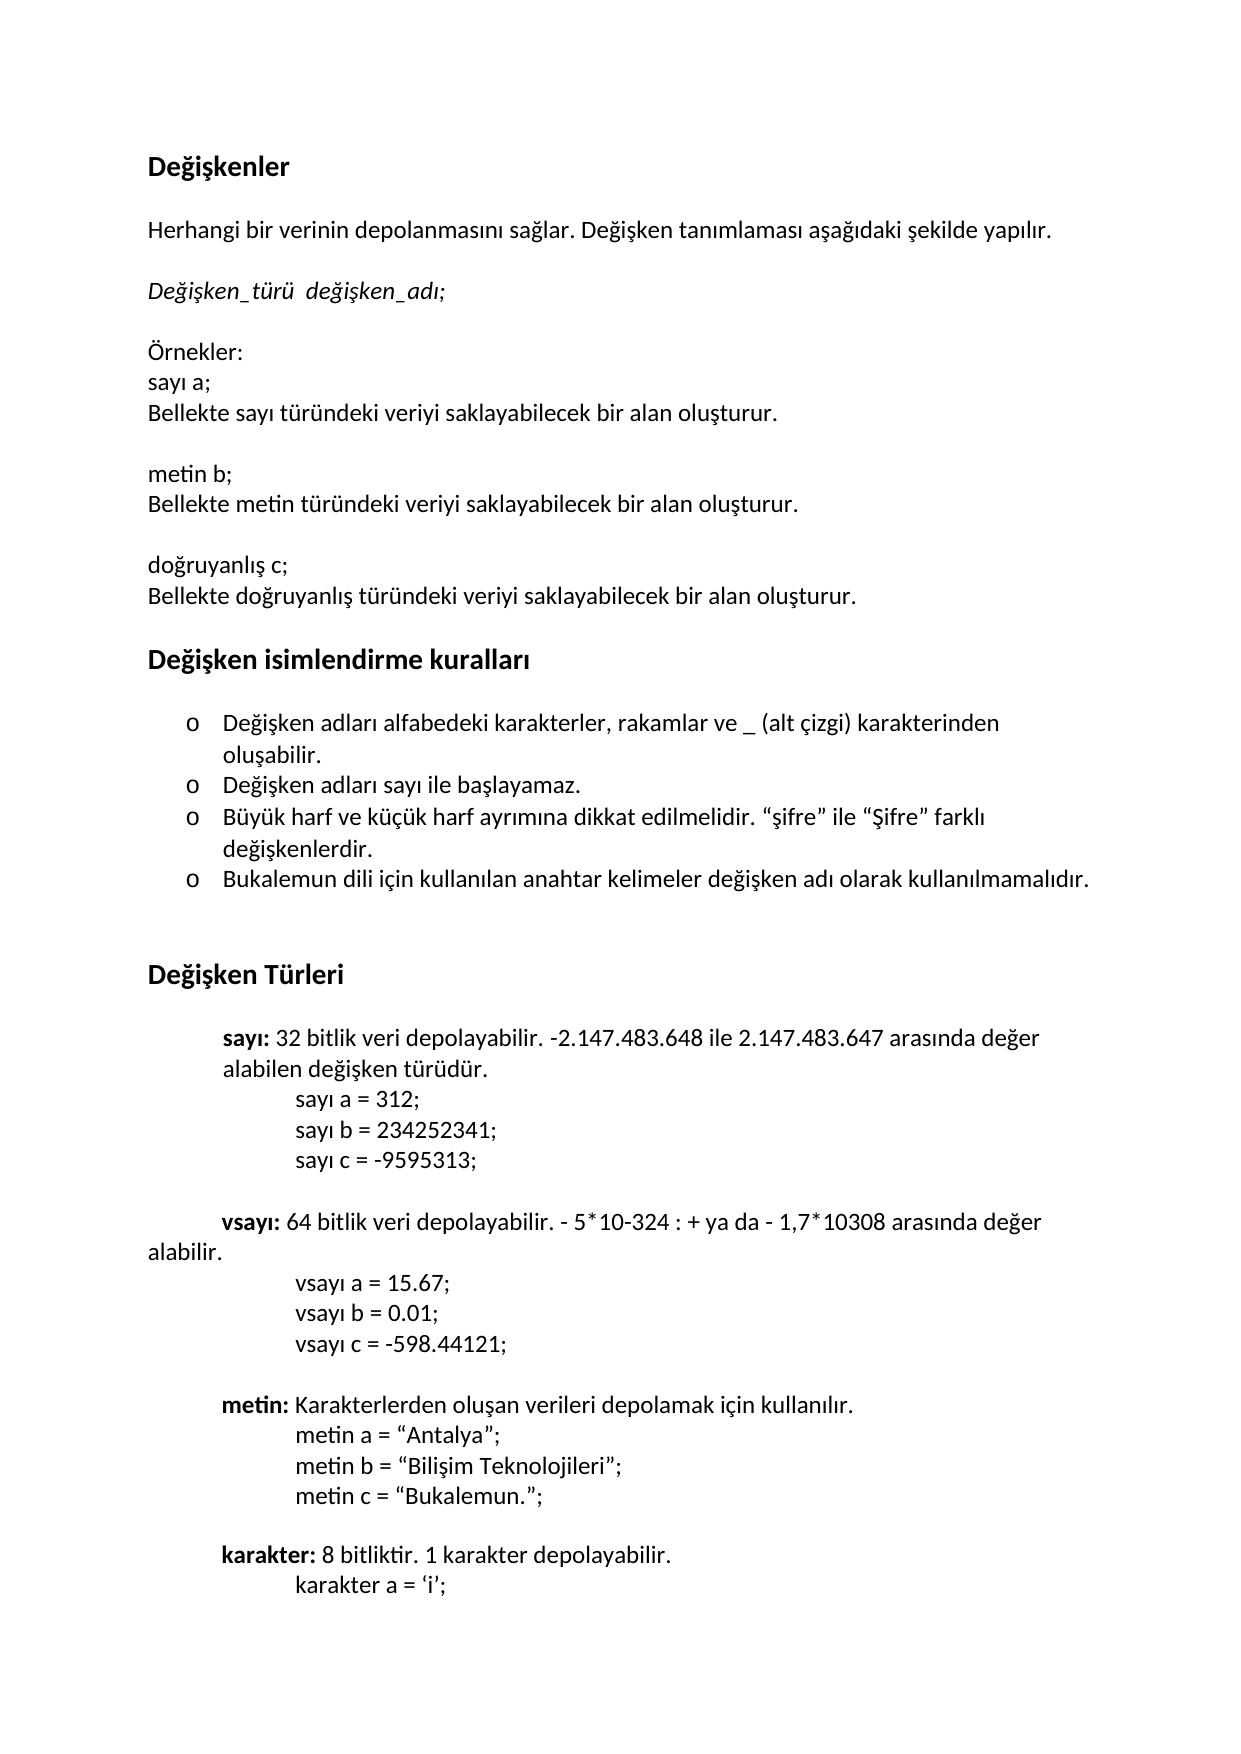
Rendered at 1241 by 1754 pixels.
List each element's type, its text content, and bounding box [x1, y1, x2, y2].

text metin b; [148, 458, 1093, 488]
text vsayı c = -598.44121; [148, 1328, 1093, 1358]
text Değişken_türü değişken_adı; [148, 275, 1093, 305]
list sayı c = -9595313; [223, 1144, 1093, 1175]
text Bellekte doğruyanlış türündeki veriyi saklayabilecek bir alan oluşturur. [148, 580, 1093, 611]
text vsayı a = 15.67; [148, 1267, 1093, 1297]
text Değişkenler [148, 148, 1093, 183]
text metin c = “Bukalemun.”; [148, 1480, 1093, 1511]
text karakter: 8 bitliktir. 1 karakter depolayabilir. [148, 1539, 1093, 1569]
list Değişken adları sayı ile başlayamaz. [185, 769, 1093, 801]
text Değişken isimlendirme kuralları [148, 641, 1093, 677]
list Büyük harf ve küçük harf ayrımına dikkat edilmelidir. “şifre” ile “Şifre” farklı değişkenlerdir. [185, 801, 1093, 863]
text Değişken Türleri [148, 956, 1093, 992]
list sayı a = 312; [223, 1083, 1093, 1114]
text Örnekler: [148, 336, 1093, 366]
text Bellekte sayı türündeki veriyi saklayabilecek bir alan oluşturur. [148, 397, 1093, 427]
text metin a = “Antalya”; [148, 1419, 1093, 1450]
text vsayı: 64 bitlik veri depolayabilir. - 5*10-324 : + ya da - 1,7*10308 arasında değer alabilir. [148, 1206, 1093, 1267]
text Herhangi bir verinin depolanmasını sağlar. Değişken tanımlaması aşağıdaki şekilde yapılır. [148, 214, 1093, 244]
text karakter a = ‘i’; [148, 1569, 1093, 1600]
text vsayı b = 0.01; [148, 1297, 1093, 1328]
list Değişken adları alfabedeki karakterler, rakamlar ve _ (alt çizgi) karakterinden oluşabilir. [185, 707, 1093, 769]
text doğruyanlış c; [148, 549, 1093, 580]
list Bukalemun dili için kullanılan anahtar kelimeler değişken adı olarak kullanılmamalıdır. [185, 863, 1093, 895]
text metin b = “Bilişim Teknolojileri”; [148, 1450, 1093, 1480]
list sayı b = 234252341; [223, 1114, 1093, 1144]
text metin: Karakterlerden oluşan verileri depolamak için kullanılır. [148, 1389, 1093, 1419]
list sayı: 32 bitlik veri depolayabilir. -2.147.483.648 ile 2.147.483.647 arasında değer alabilen değişken türüdür. [223, 1022, 1093, 1083]
text Bellekte metin türündeki veriyi saklayabilecek bir alan oluşturur. [148, 488, 1093, 519]
text sayı a; [148, 366, 1093, 397]
